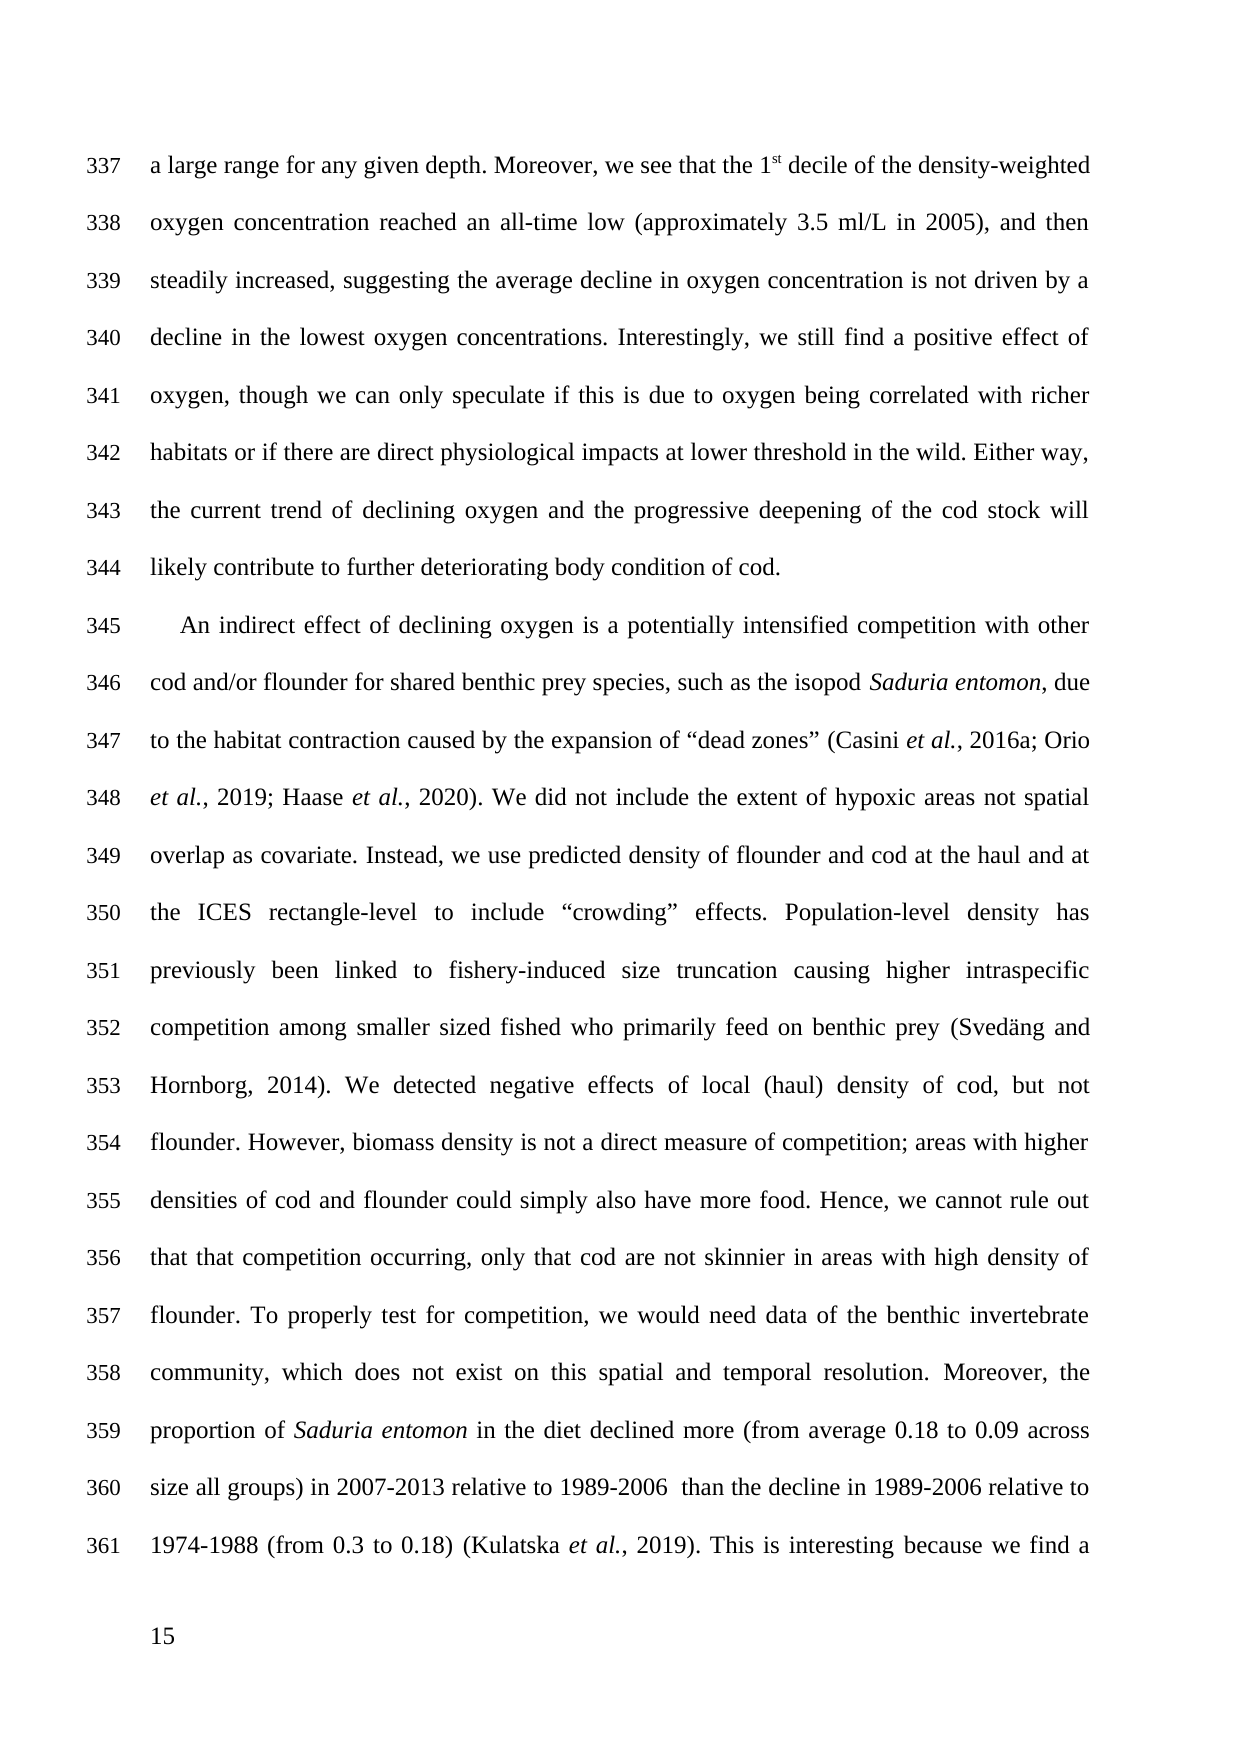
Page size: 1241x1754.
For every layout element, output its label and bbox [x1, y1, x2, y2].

text [150, 150, 1090, 581]
text [150, 610, 1090, 1559]
